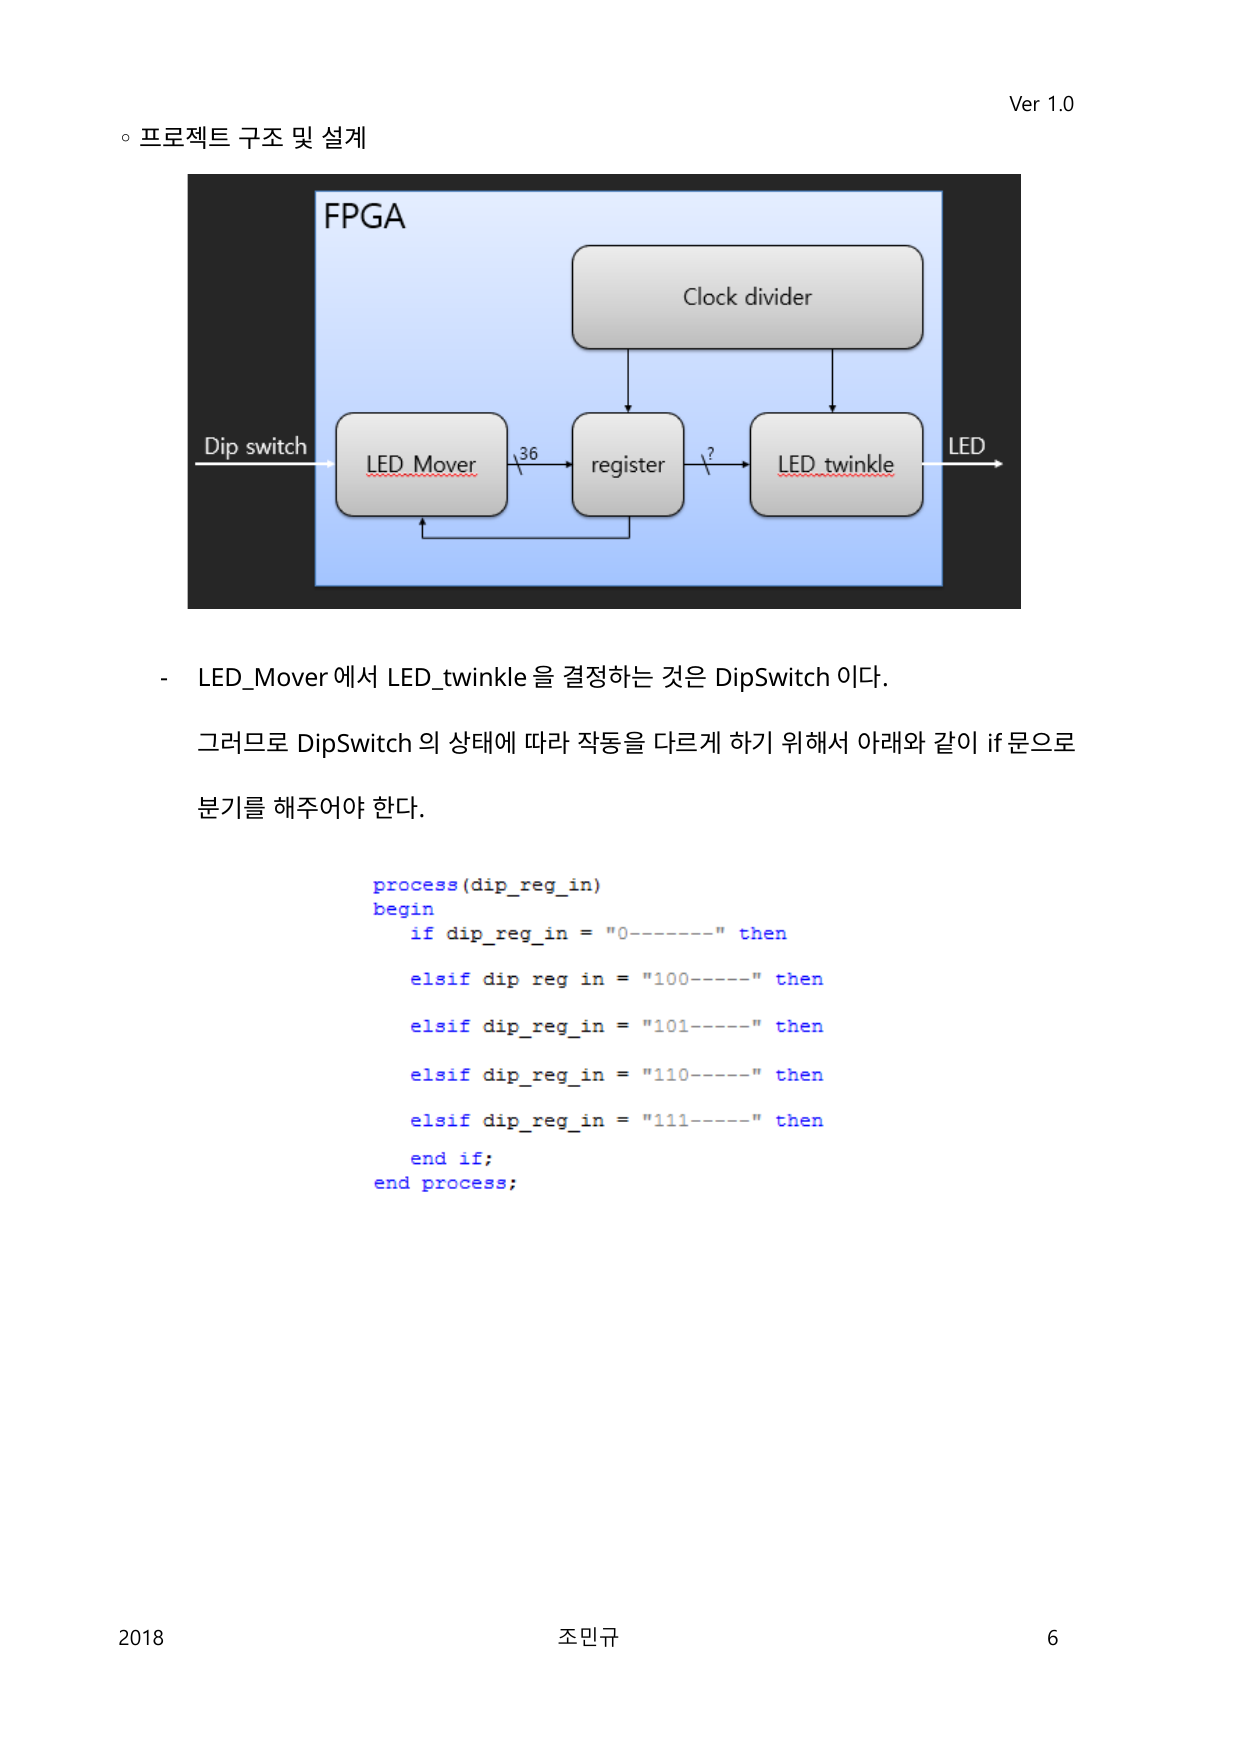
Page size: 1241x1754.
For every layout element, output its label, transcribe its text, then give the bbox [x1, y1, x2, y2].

picture [187, 174, 1021, 609]
picture [366, 871, 842, 1230]
